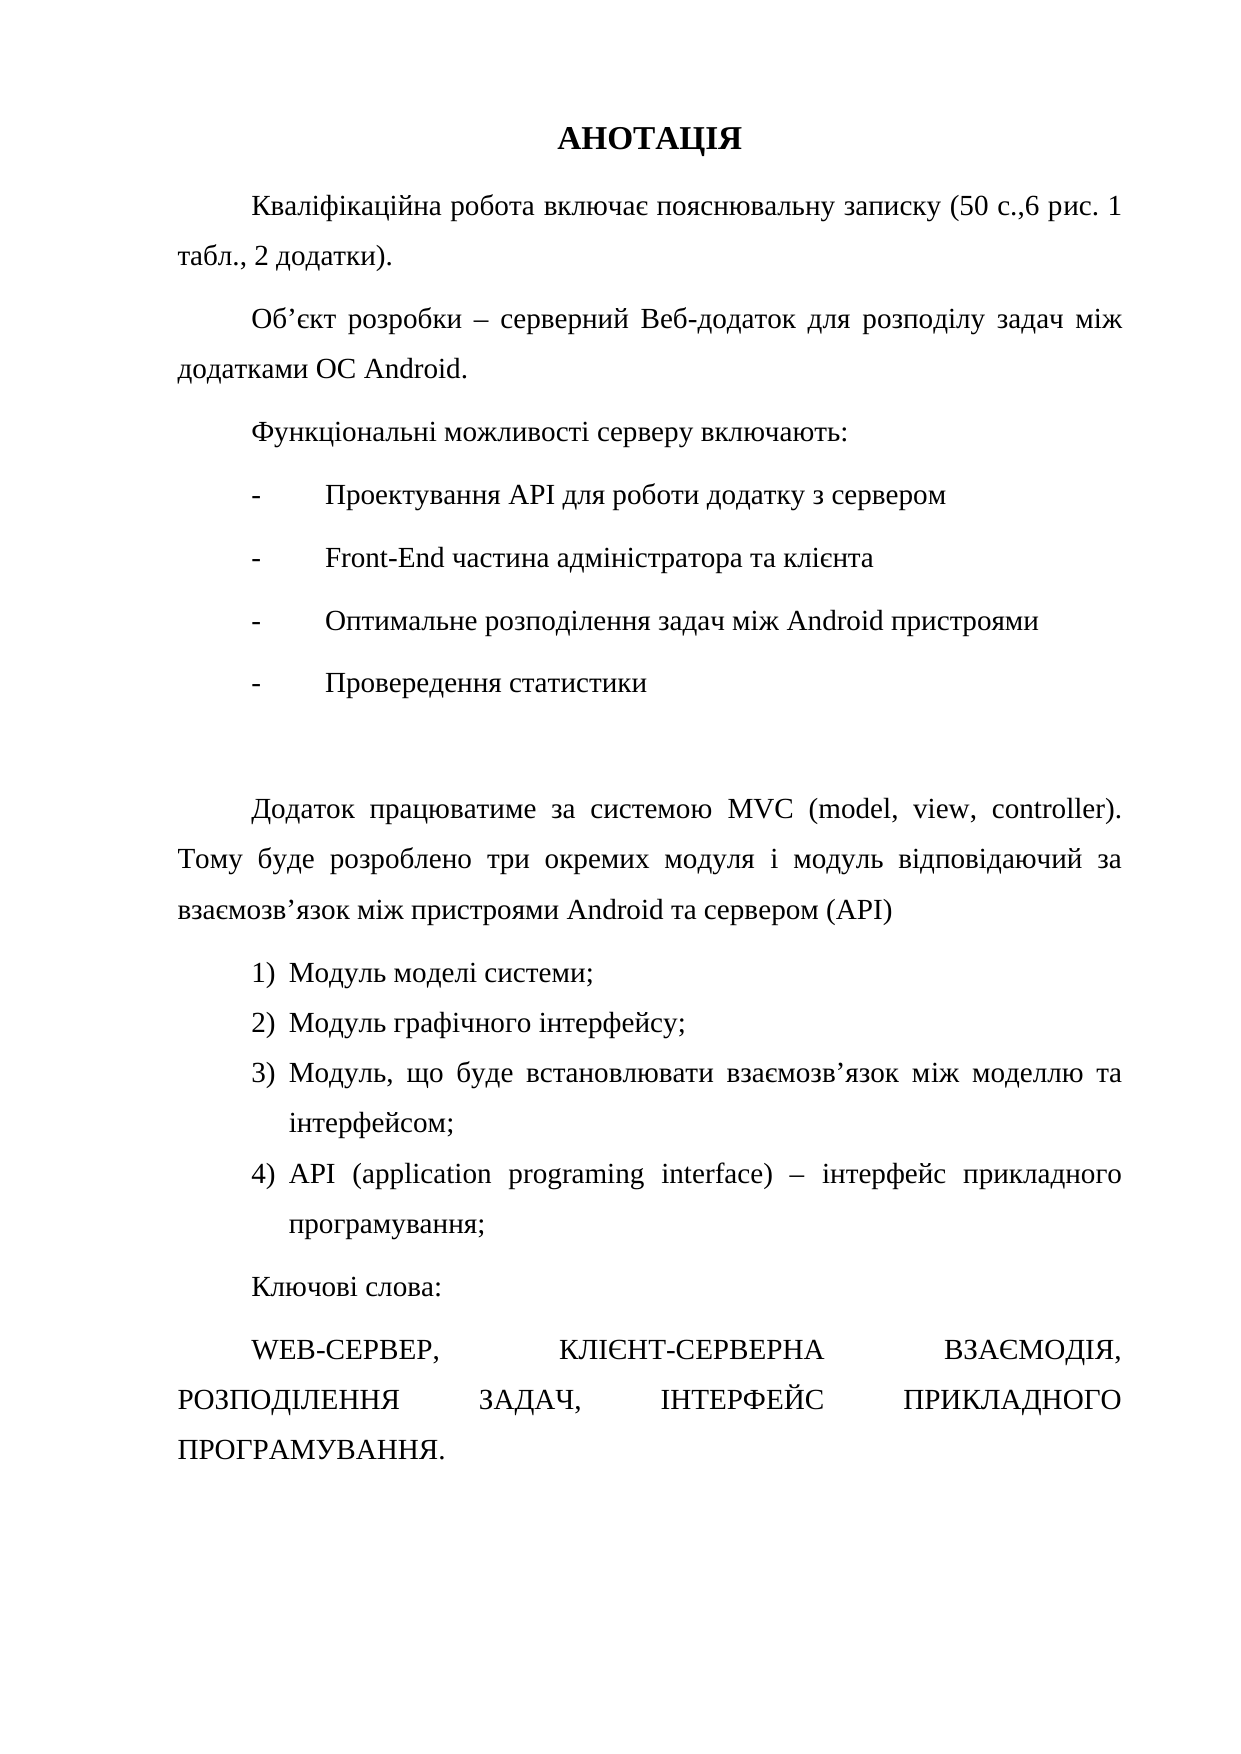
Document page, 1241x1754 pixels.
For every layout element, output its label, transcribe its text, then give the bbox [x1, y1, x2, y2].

list Оптимальне розподілення задач між Android пристроями [177, 603, 1122, 636]
list Модуль моделі системи; [251, 955, 1122, 988]
text Об’єкт розробки – серверний Веб-додаток для розподілу задач між додатками ОС Android. [177, 301, 1122, 385]
text Функціональні можливості серверу включають: [177, 414, 1122, 448]
list Модуль графічного інтерфейсу; [251, 1005, 1122, 1038]
text Кваліфікаційна робота включає пояснювальну записку (50 с.,6 рис. 1 табл., 2 додатки). [177, 188, 1122, 272]
text Додаток працюватиме за системою MVC (model, view, controller). Тому буде розроблено три окремих модуля і модуль відповідаючий за взаємозв’язок між пристроями Android та сервером (API) [177, 791, 1122, 925]
text WEB-СЕРВЕР, КЛІЄНТ-СЕРВЕРНА ВЗАЄМОДІЯ, РОЗПОДІЛЕННЯ ЗАДАЧ, ІНТЕРФЕЙС ПРИКЛАДНОГО ПРОГРАМУВАННЯ. [177, 1332, 1122, 1466]
list Модуль, що буде встановлювати взаємозв’язок між моделлю та інтерфейсом; [251, 1055, 1122, 1139]
text Ключові слова: [177, 1269, 1122, 1303]
list Front-End частина адміністратора та клієнта [177, 540, 1122, 573]
text АНОТАЦІЯ [177, 118, 1122, 156]
list Проектування API для роботи додатку з сервером [177, 477, 1122, 511]
list API (application programing interface) – інтерфейс прикладного програмування; [251, 1156, 1122, 1240]
list Провередення статистики [177, 666, 1122, 699]
